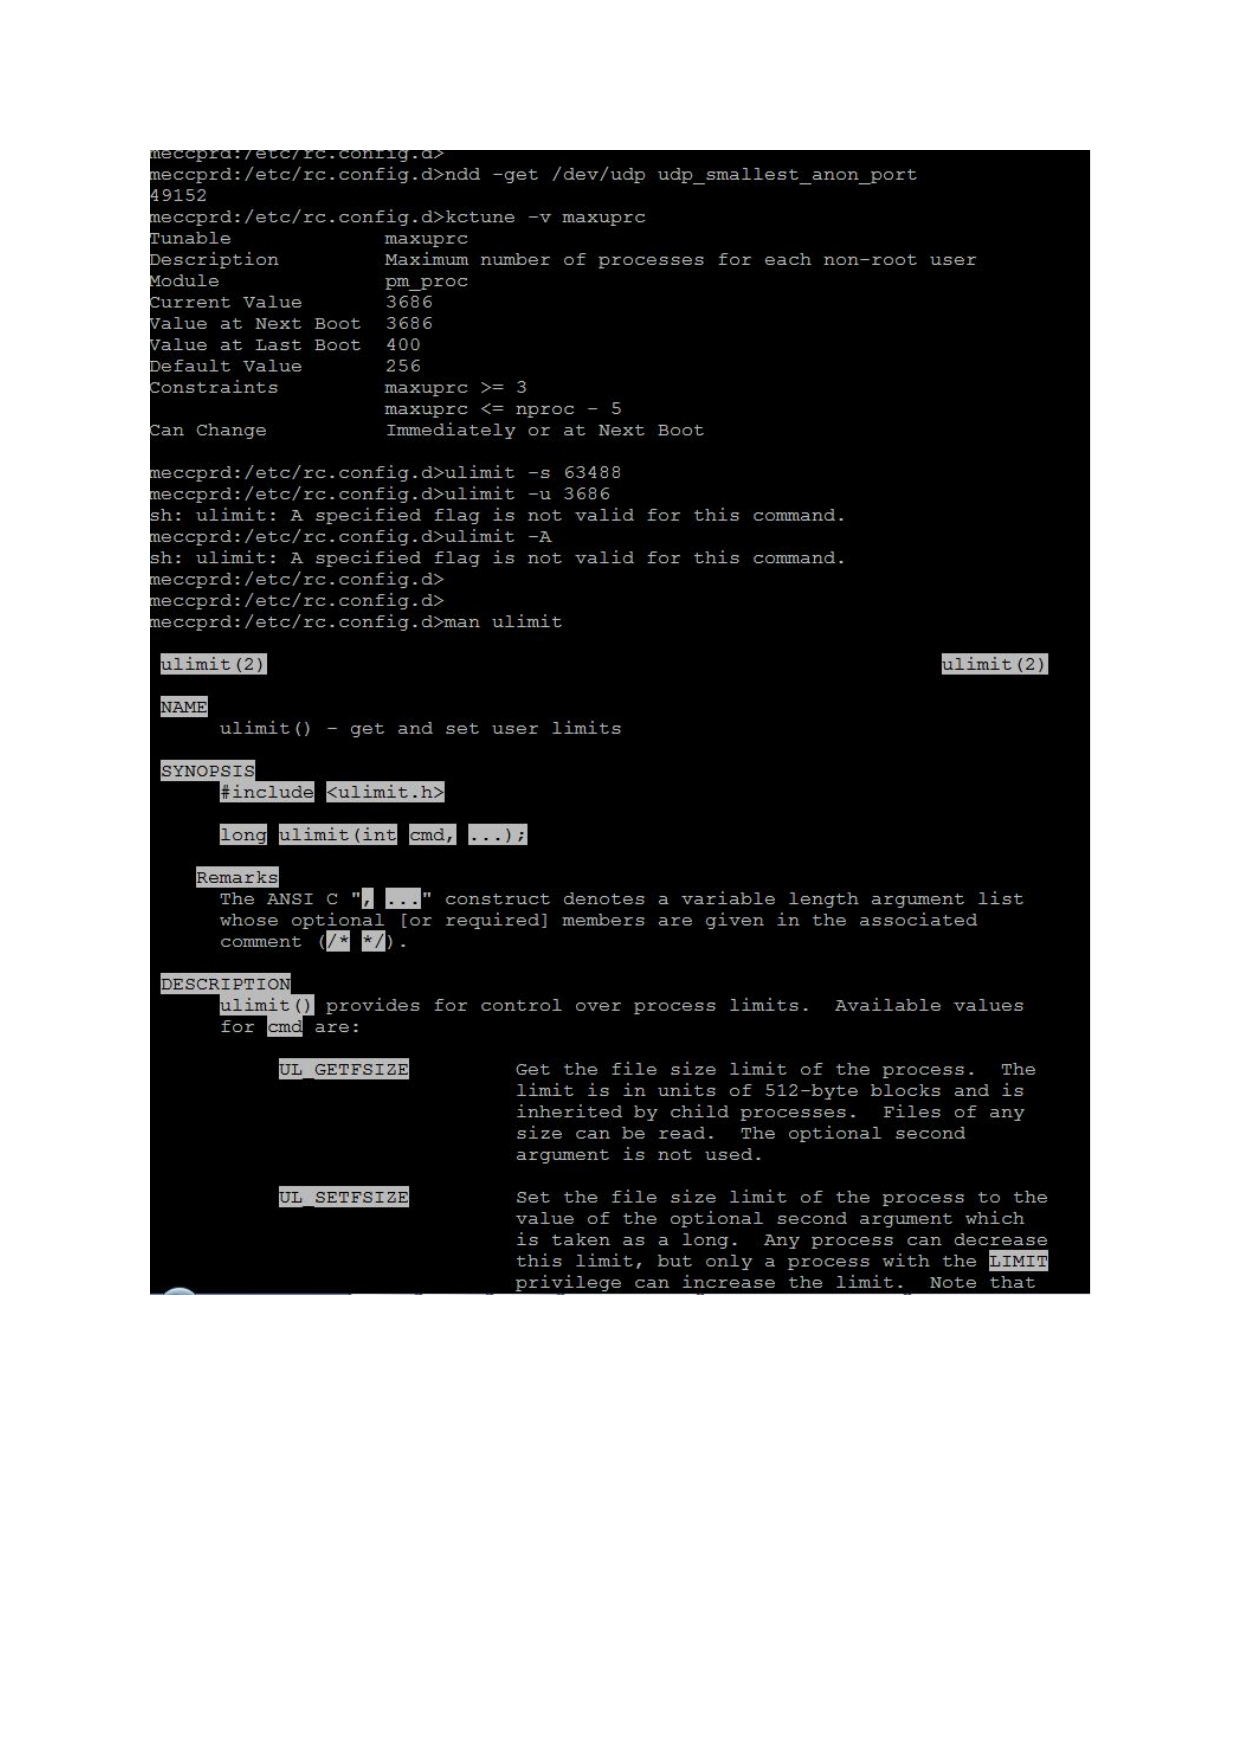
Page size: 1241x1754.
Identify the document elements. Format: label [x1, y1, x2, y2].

picture [150, 150, 1091, 1295]
